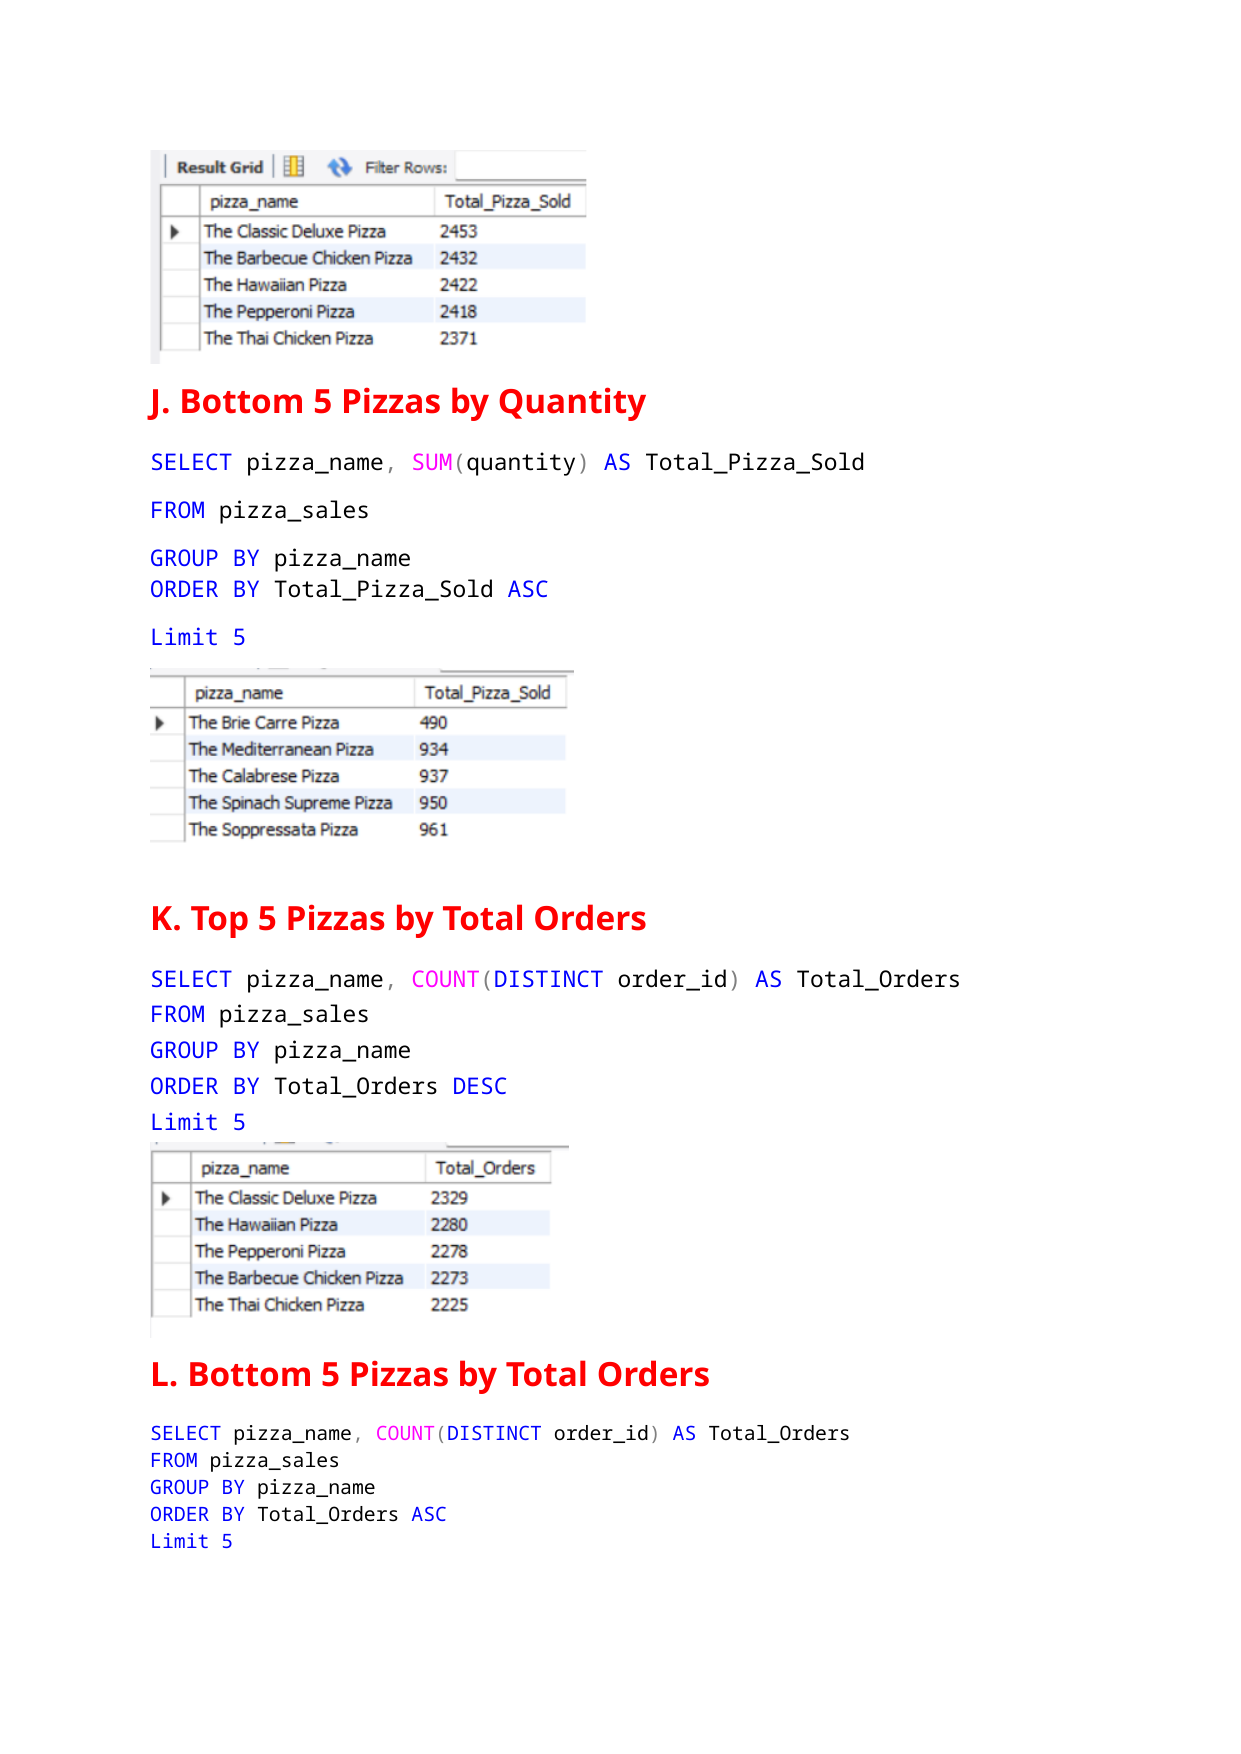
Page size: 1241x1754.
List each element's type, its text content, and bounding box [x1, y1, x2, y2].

text K. Top 5 Pizzas by Total Orders [150, 894, 1090, 940]
text FROM pizza_sales [150, 1446, 1090, 1473]
text Limit 5 [150, 1106, 1090, 1137]
text GROUP BY pizza_name [150, 542, 1090, 573]
text L. Bottom 5 Pizzas by Total Orders [150, 1351, 1090, 1397]
text GROUP BY pizza_name [150, 1473, 1090, 1500]
text SELECT pizza_name, COUNT(DISTINCT order_id) AS Total_Orders [150, 962, 1090, 994]
text ORDER BY Total_Orders DESC [150, 1070, 1090, 1102]
text GROUP BY pizza_name [150, 1034, 1090, 1066]
picture [150, 1142, 569, 1338]
text Limit 5 [150, 621, 1090, 652]
picture [150, 668, 574, 864]
text J. Bottom 5 Pizzas by Quantity [150, 378, 1090, 423]
picture [150, 150, 587, 364]
text SELECT pizza_name, COUNT(DISTINCT order_id) AS Total_Orders [150, 1419, 1090, 1446]
text FROM pizza_sales [150, 494, 1090, 525]
text FROM pizza_sales [150, 998, 1090, 1030]
text ORDER BY Total_Orders ASC [150, 1500, 1090, 1527]
text SELECT pizza_name, SUM(quantity) AS Total_Pizza_Sold [150, 446, 1090, 477]
text Limit 5 [150, 1527, 1090, 1554]
text ORDER BY Total_Pizza_Sold ASC [150, 573, 1090, 604]
